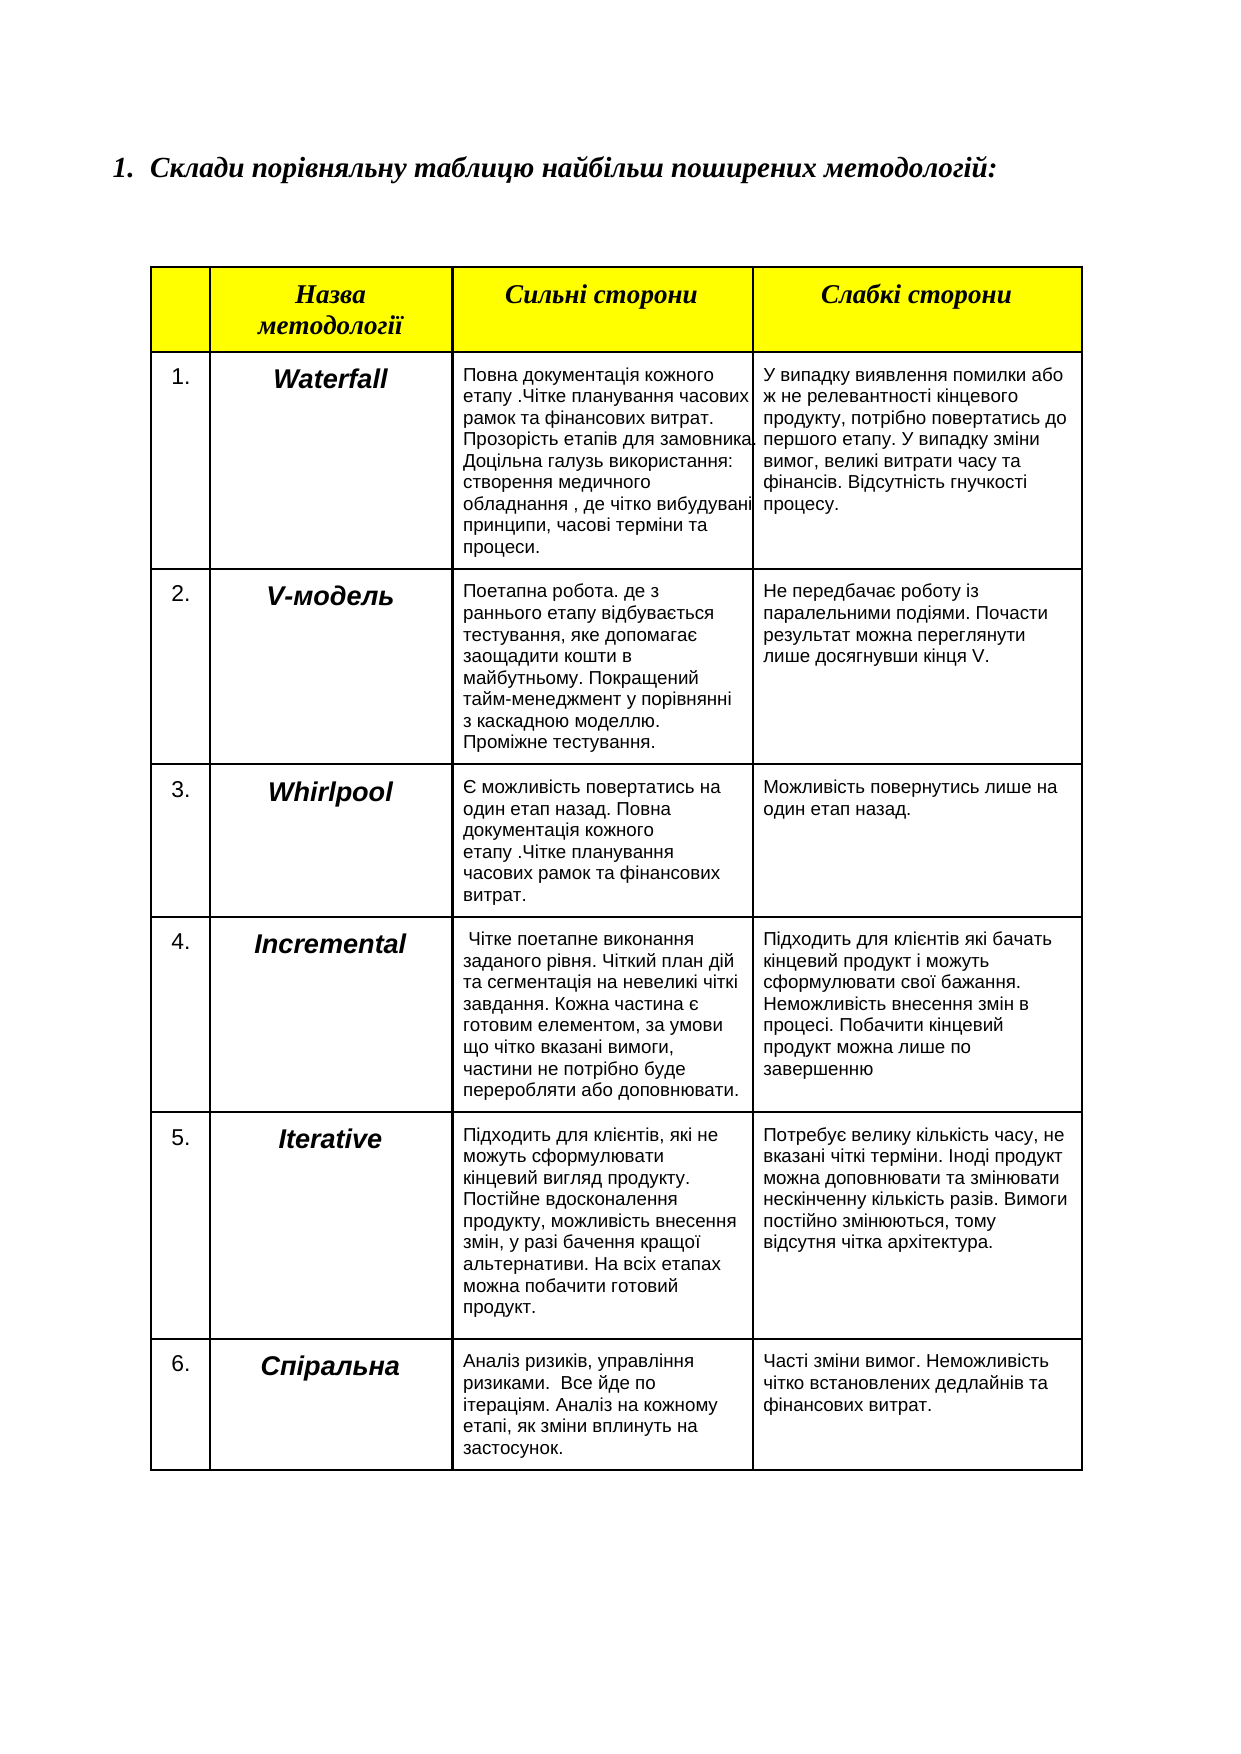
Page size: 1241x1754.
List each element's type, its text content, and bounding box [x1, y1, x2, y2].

table_header Назва методології [211, 268, 451, 351]
table_header Сильні сторони [454, 268, 752, 351]
table_cell Не передбачає роботу із паралельними подіями. Почасти результат можна переглянути лише досягнувши кінця V. [754, 570, 1081, 763]
table_cell 5. [152, 1113, 209, 1338]
table_cell Waterfall [211, 353, 451, 568]
table_cell Аналіз ризиків, управління ризиками. Все йде по ітераціям. Аналіз на кожному етапі, як зміни вплинуть на застосунок. [454, 1340, 752, 1468]
table_cell Incremental [211, 918, 451, 1111]
table_cell Поетапна робота. де з раннього етапу відбувається тестування, яке допомагає заощадити кошти в майбутньому. Покращений тайм-менеджмент у порівнянні з каскадною моделлю. Проміжне тестування. [454, 570, 752, 763]
table_header Слабкі сторони [754, 268, 1081, 351]
table_cell Підходить для клієнтів які бачать кінцевий продукт і можуть сформулювати свої бажання. Неможливість внесення змін в процесі. Побачити кінцевий продукт можна лише по завершенню [754, 918, 1081, 1111]
table_cell 1. [152, 353, 209, 568]
table_cell Whirlpool [211, 765, 451, 916]
table_cell Спіральна [211, 1340, 451, 1468]
table_cell 6. [152, 1340, 209, 1468]
table_cell 3. [152, 765, 209, 916]
table_cell 2. [152, 570, 209, 763]
table_cell 4. [152, 918, 209, 1111]
table_cell У випадку виявлення помилки або ж не релевантності кінцевого продукту, потрібно повертатись до першого етапу. У випадку зміни вимог, великі витрати часу та фінансів. Відсутність гнучкості процесу. [754, 353, 1081, 568]
table_cell V-модель [211, 570, 451, 763]
table_cell Є можливість повертатись на один етап назад. Повна документація кожного етапу .Чітке планування часових рамок та фінансових витрат. [454, 765, 752, 916]
list Склади порівняльну таблицю найбільш поширених методологій: [112, 150, 1090, 183]
table_cell Чітке поетапне виконання заданого рівня. Чіткий план дій та сегментація на невеликі чіткі завдання. Кожна частина є готовим елементом, за умови що чітко вказані вимоги, частини не потрібно буде переробляти або доповнювати. [454, 918, 752, 1111]
table_cell Часті зміни вимог. Неможливість чітко встановлених дедлайнів та фінансових витрат. [754, 1340, 1081, 1468]
table_cell Повна документація кожного етапу .Чітке планування часових рамок та фінансових витрат. Прозорість етапів для замовника. Доцільна галузь використання: створення медичного обладнання , де чітко вибудувані принципи, часові терміни та процеси. [454, 353, 752, 568]
table_cell Потребує велику кількість часу, не вказані чіткі терміни. Іноді продукт можна доповнювати та змінювати нескінченну кількість разів. Вимоги постійно змінюються, тому відсутня чітка архітектура. [754, 1113, 1081, 1338]
table_cell Підходить для клієнтів, які не можуть сформулювати кінцевий вигляд продукту. Постійне вдосконалення продукту, можливість внесення змін, у разі бачення кращої альтернативи. На всіх етапах можна побачити готовий продукт. [454, 1113, 752, 1338]
table_header [152, 268, 209, 351]
table_cell Iterative [211, 1113, 451, 1338]
table_cell Можливість повернутись лише на один етап назад. [754, 765, 1081, 916]
